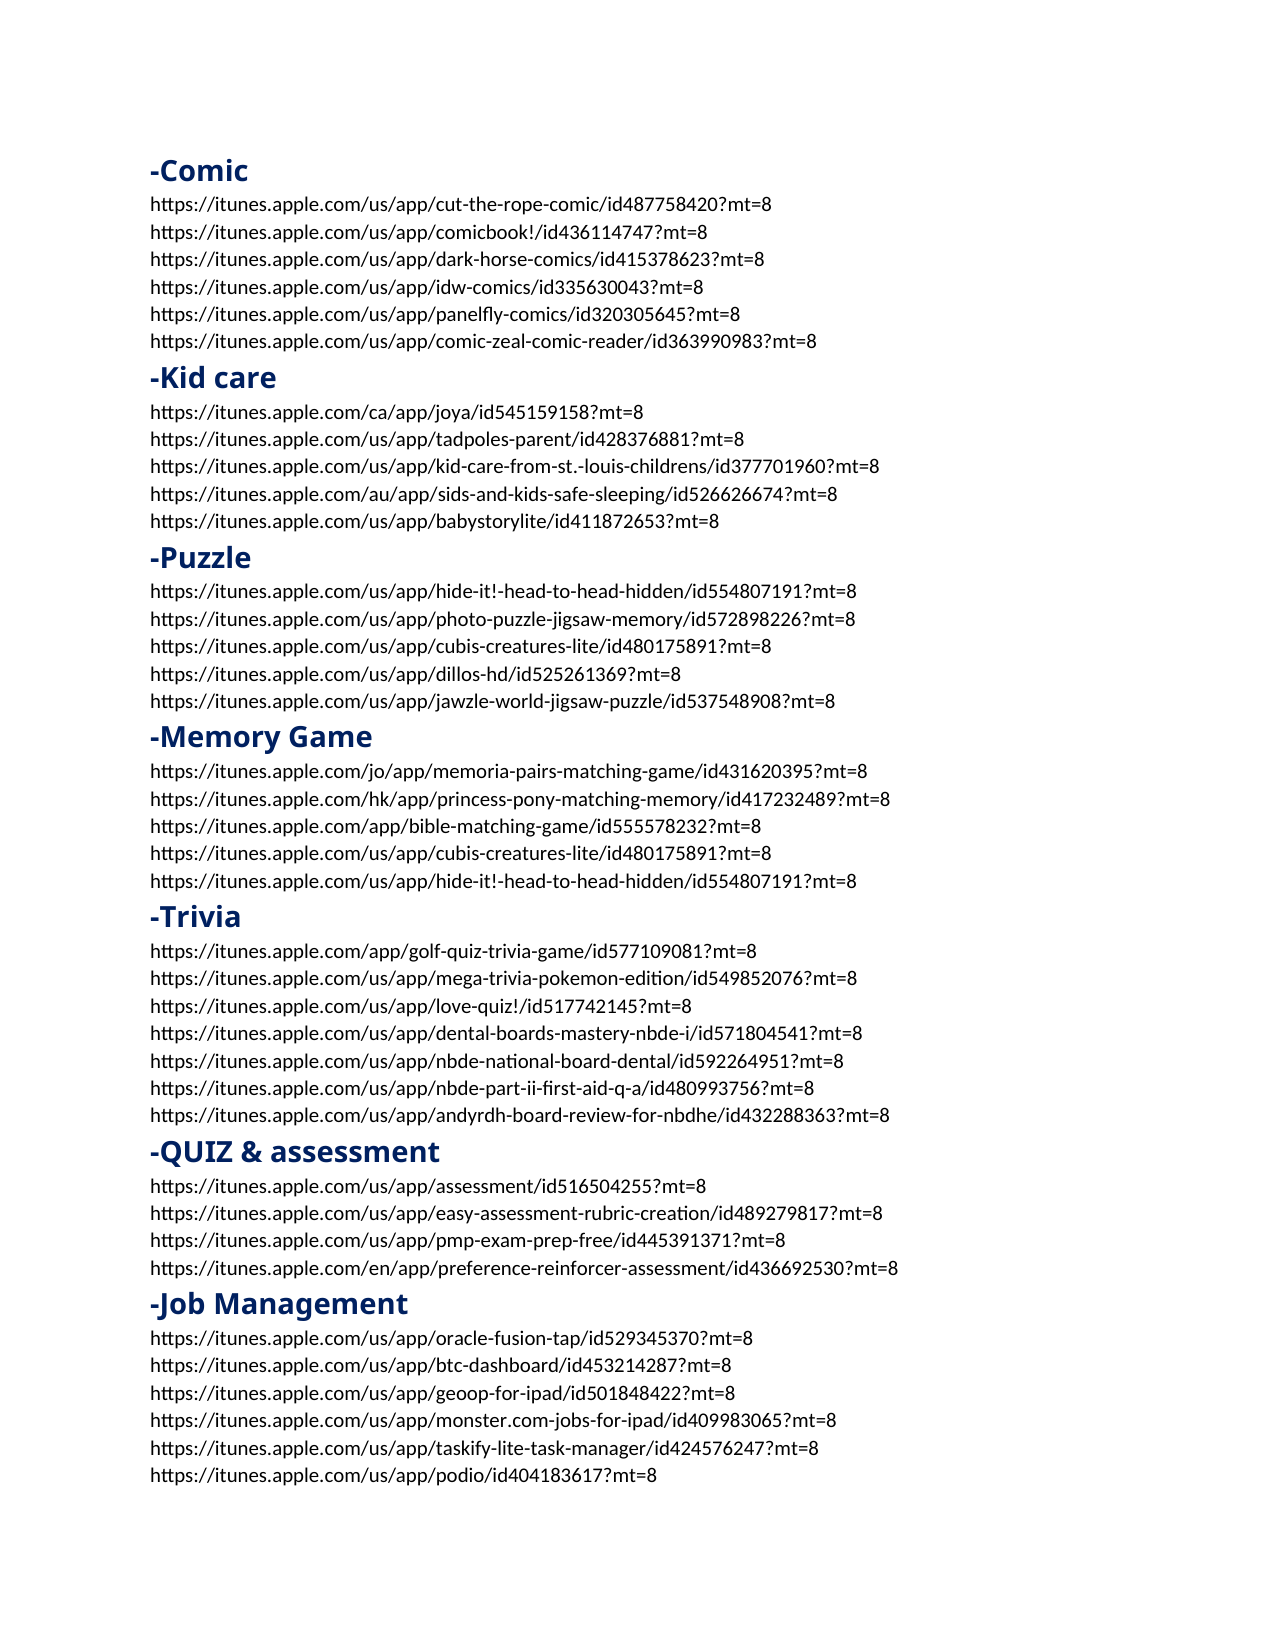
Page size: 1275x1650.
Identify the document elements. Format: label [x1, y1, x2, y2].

text [150, 150, 1125, 1488]
